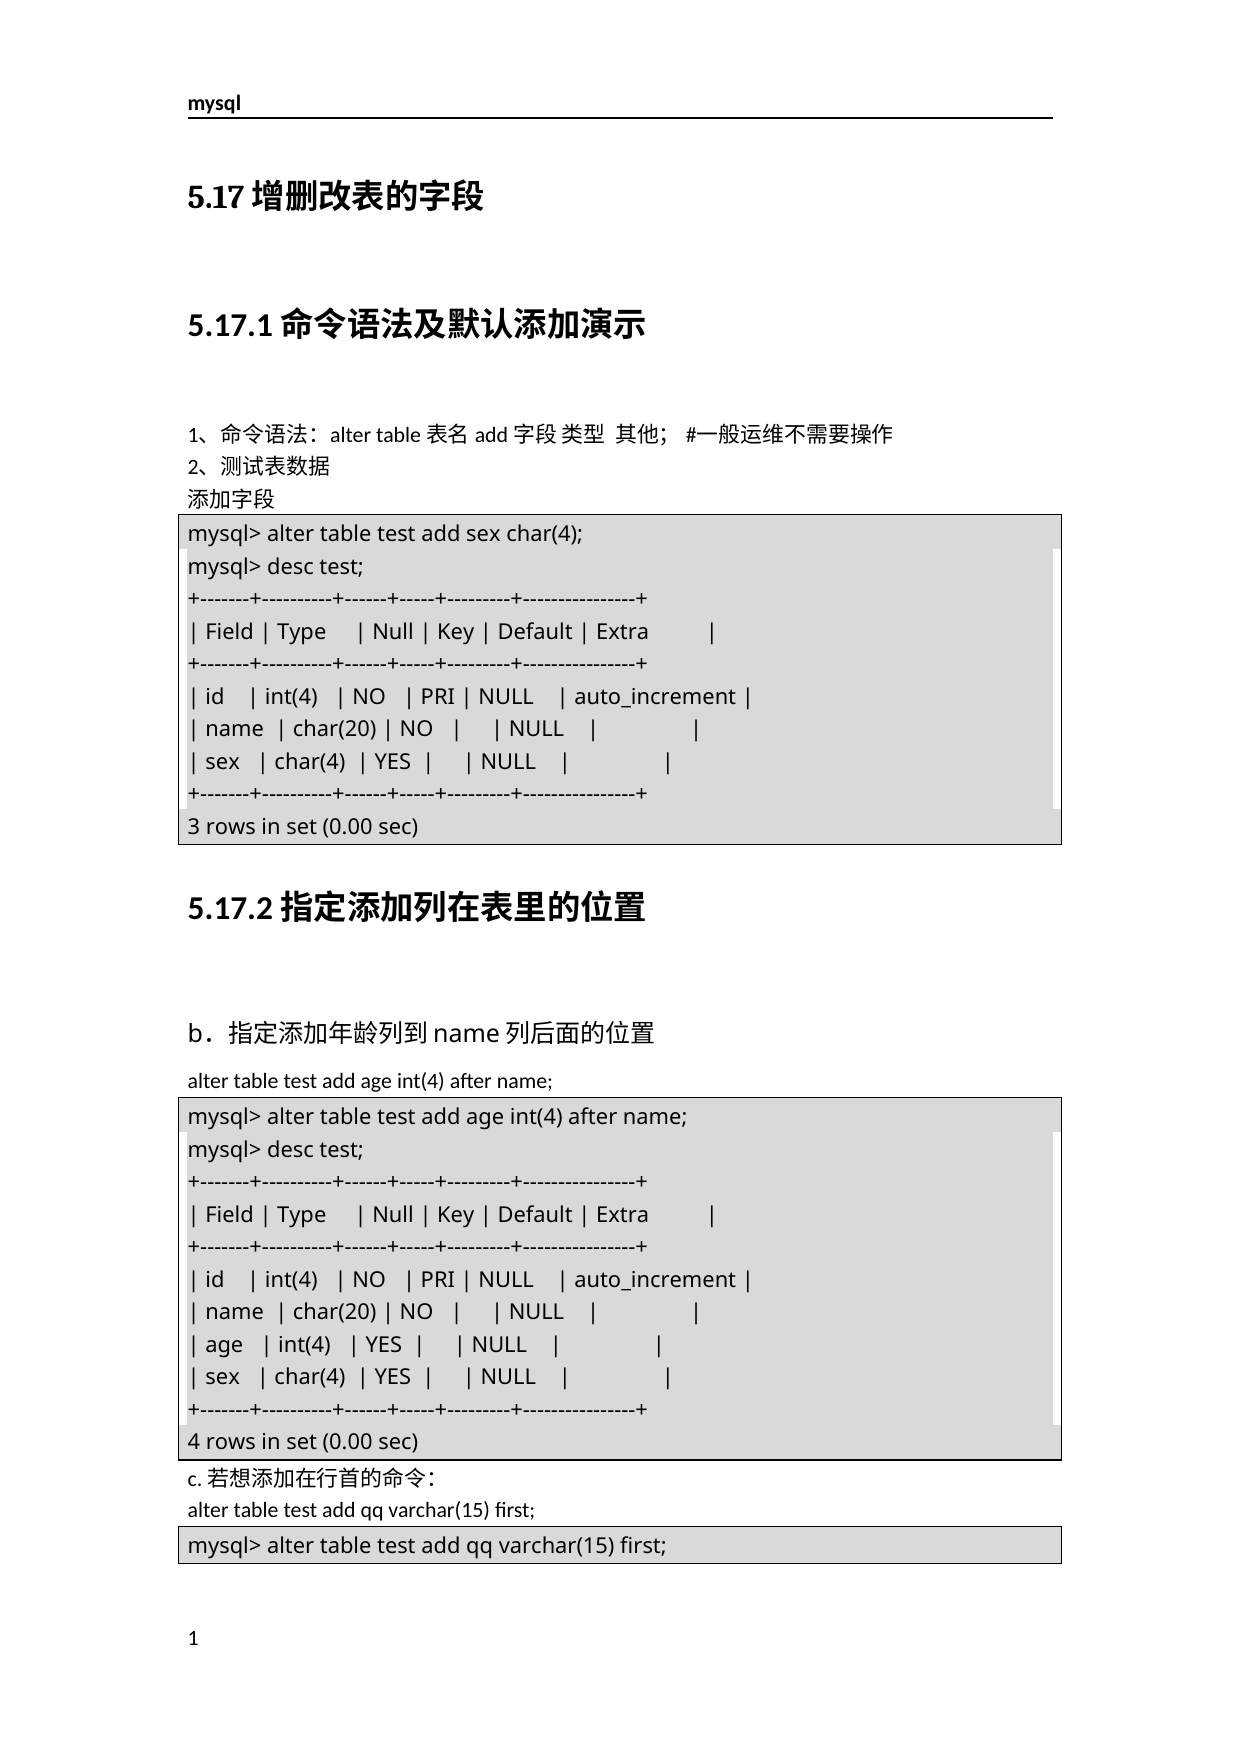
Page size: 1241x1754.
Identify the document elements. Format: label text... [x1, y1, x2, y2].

text mysql> desc test; [187, 1132, 1053, 1165]
text | Field | Type | Null | Key | Default | Extra | [187, 1197, 1053, 1230]
subtitle 5.17.2 指定添加列在表里的位置 [187, 872, 1053, 937]
text 添加字段 [187, 481, 1053, 514]
text | age | int(4) | YES | | NULL | | [187, 1327, 1053, 1360]
text alter table test add qq varchar(15) first; [187, 1493, 1053, 1526]
text 3 rows in set (0.00 sec) [179, 806, 1061, 844]
subtitle 5.17 增删改表的字段 [187, 162, 1053, 227]
text mysql> desc test; [187, 549, 1053, 582]
text | Field | Type | Null | Key | Default | Extra | [187, 614, 1053, 647]
text mysql> alter table test add qq varchar(15) first; [179, 1527, 1061, 1563]
text 1、命令语法：alter table 表名 add 字段 类型 其他； #一般运维不需要操作 [187, 416, 1053, 449]
text | id | int(4) | NO | PRI | NULL | auto_increment | [187, 679, 1053, 712]
text b．指定添加年龄列到name列后面的位置 [187, 999, 1053, 1064]
text c. 若想添加在行首的命令： [187, 1461, 1053, 1493]
text alter table test add age int(4) after name; [187, 1064, 1053, 1097]
text +-------+----------+------+-----+---------+----------------+ [187, 1392, 1053, 1422]
text +-------+----------+------+-----+---------+----------------+ [187, 1230, 1053, 1262]
text | id | int(4) | NO | PRI | NULL | auto_increment | [187, 1262, 1053, 1295]
text 4 rows in set (0.00 sec) [179, 1422, 1061, 1459]
text | name | char(20) | NO | | NULL | | [187, 712, 1053, 744]
text | name | char(20) | NO | | NULL | | [187, 1295, 1053, 1327]
text mysql> alter table test add sex char(4); [179, 515, 1061, 549]
text +-------+----------+------+-----+---------+----------------+ [187, 777, 1053, 806]
subtitle 5.17.1 命令语法及默认添加演示 [187, 289, 1053, 354]
text +-------+----------+------+-----+---------+----------------+ [187, 647, 1053, 679]
text +-------+----------+------+-----+---------+----------------+ [187, 582, 1053, 614]
text | sex | char(4) | YES | | NULL | | [187, 1360, 1053, 1392]
text | sex | char(4) | YES | | NULL | | [187, 744, 1053, 777]
text mysql> alter table test add age int(4) after name; [179, 1098, 1061, 1132]
text +-------+----------+------+-----+---------+----------------+ [187, 1165, 1053, 1197]
text 2、测试表数据 [187, 449, 1053, 481]
